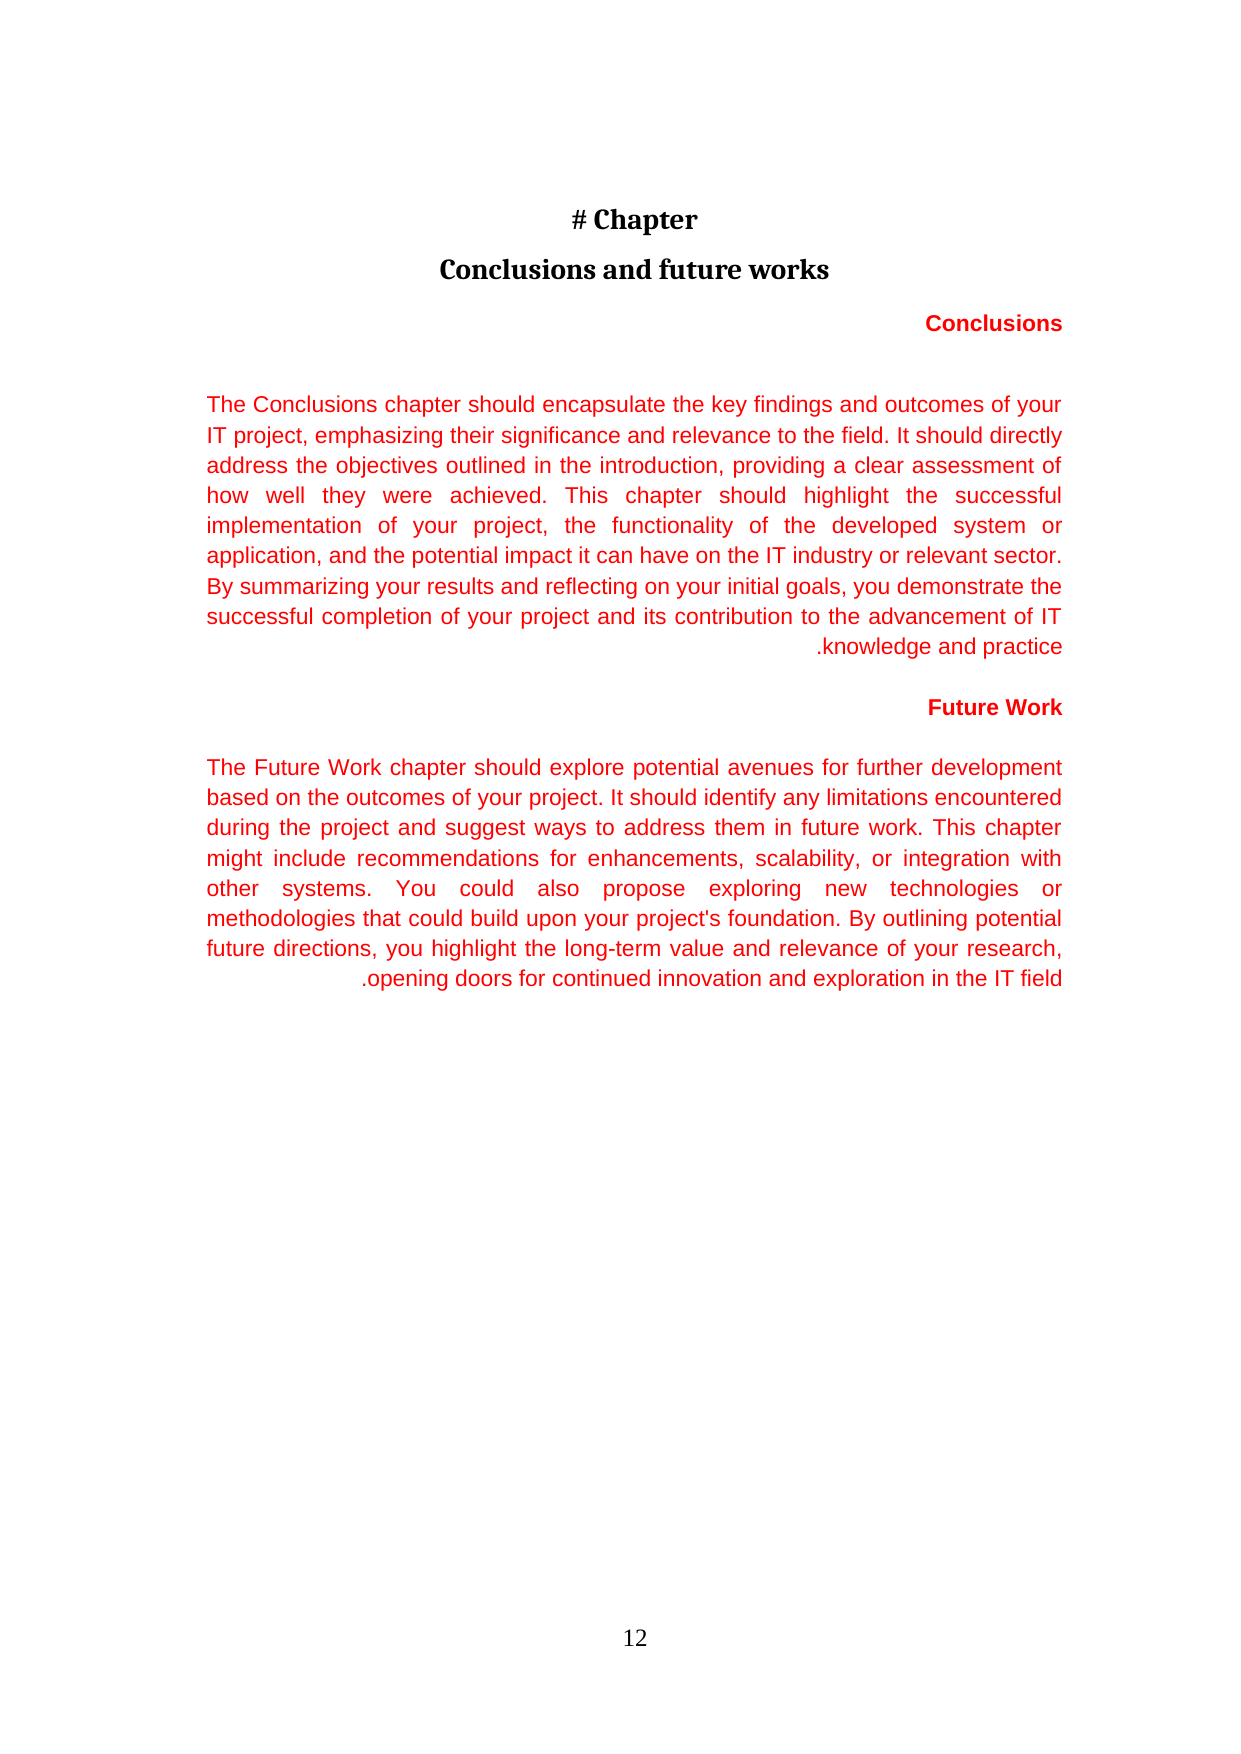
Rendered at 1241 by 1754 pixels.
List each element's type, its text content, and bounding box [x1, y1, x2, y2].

text The Future Work chapter should explore potential avenues for further development based on the outcomes of your project. It should identify any limitations encountered during the project and suggest ways to address them in future work. This chapter might include recommendations for enhancements, scalability, or integration with other systems. You could also propose exploring new technologies or methodologies that could build upon your project's foundation. By outlining potential future directions, you highlight the long-term value and relevance of your research, opening doors for continued innovation and exploration in the IT field. [207, 754, 1063, 992]
text Conclusions [207, 310, 1063, 336]
subtitle Chapter # Conclusions and future works [207, 202, 1063, 287]
text Future Work [207, 693, 1063, 720]
text The Conclusions chapter should encapsulate the key findings and outcomes of your IT project, emphasizing their significance and relevance to the field. It should directly address the objectives outlined in the introduction, providing a clear assessment of how well they were achieved. This chapter should highlight the successful implementation of your project, the functionality of the developed system or application, and the potential impact it can have on the IT industry or relevant sector. By summarizing your results and reflecting on your initial goals, you demonstrate the successful completion of your project and its contribution to the advancement of IT knowledge and practice. [207, 391, 1063, 659]
